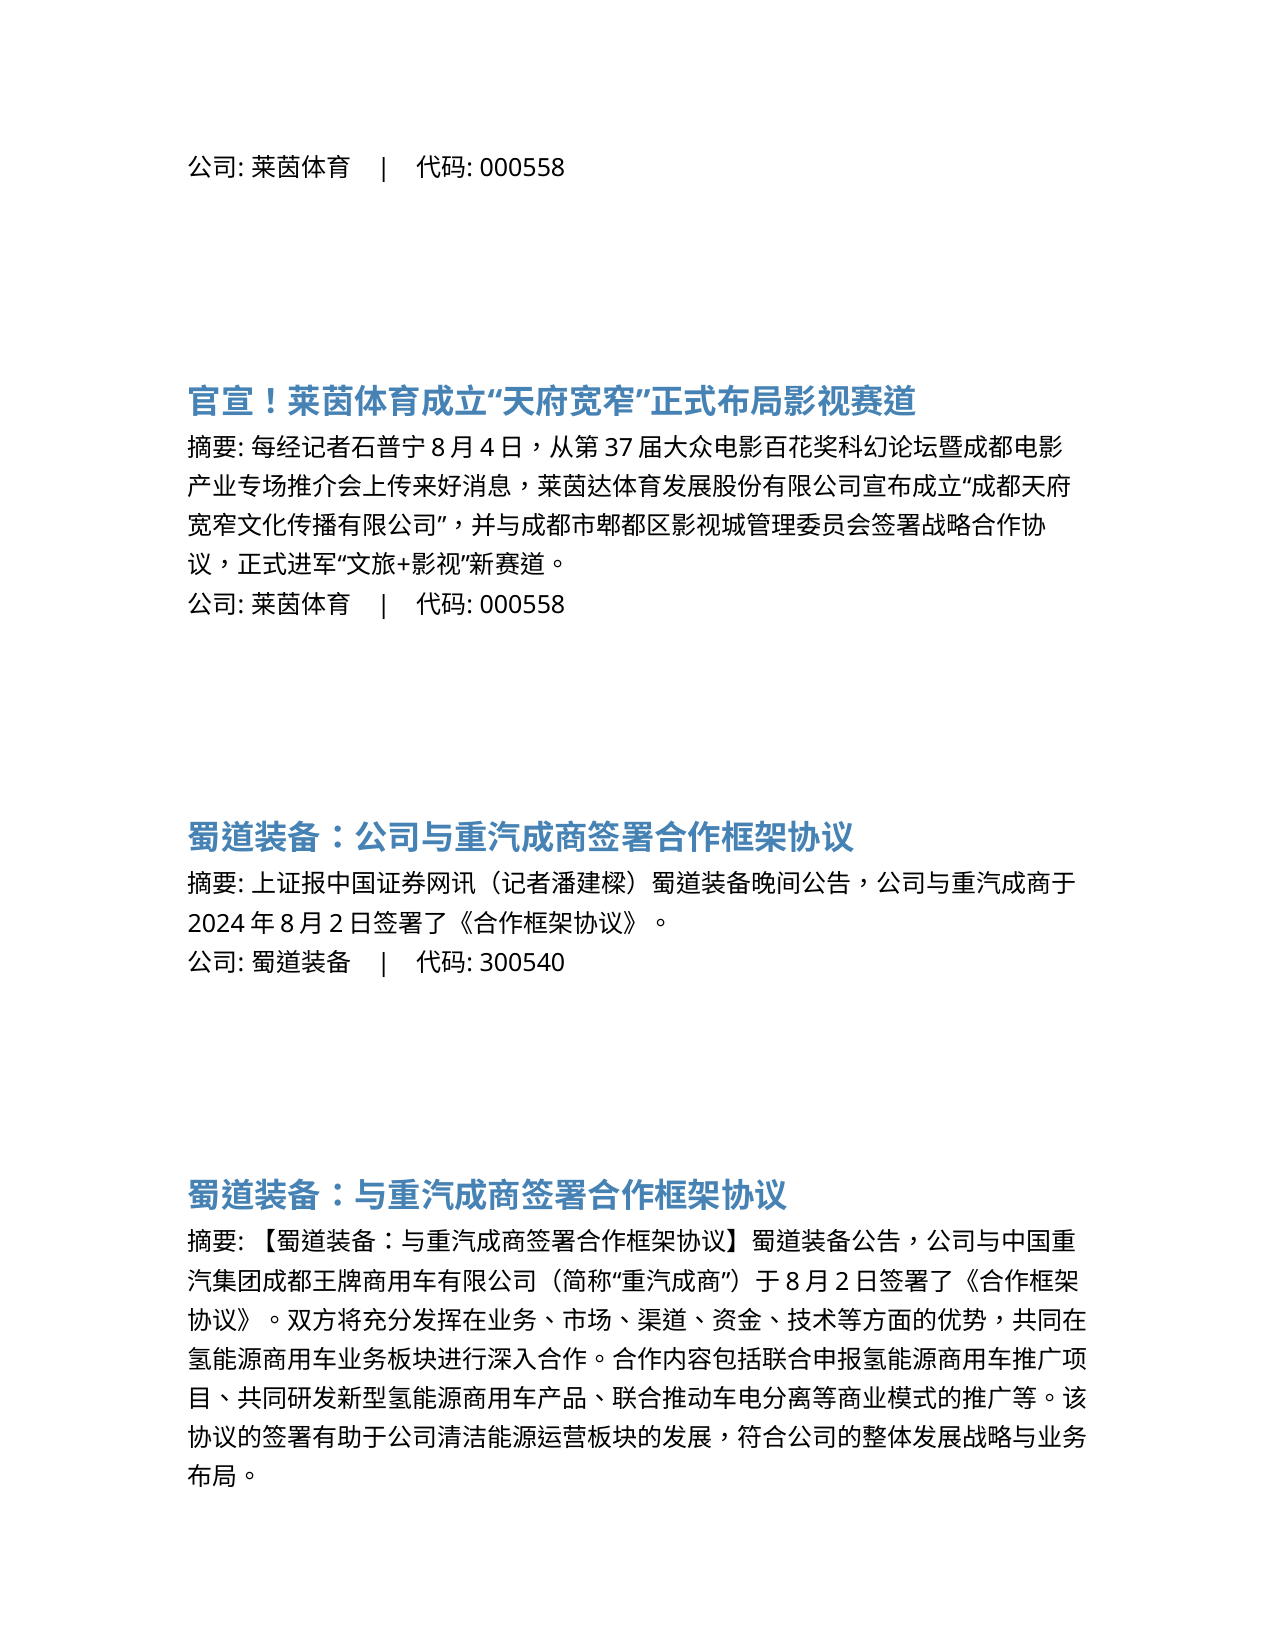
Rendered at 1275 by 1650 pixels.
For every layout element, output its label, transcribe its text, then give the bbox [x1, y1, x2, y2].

subtitle 官宣！莱茵体育成立“天府宽窄”正式布局影视赛道 [187, 377, 1087, 423]
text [187, 1224, 1087, 1493]
subtitle 蜀道装备：与重汽成商签署合作框架协议 [187, 1172, 1087, 1217]
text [187, 150, 1087, 223]
text 摘要: 上证报中国证券网讯（记者潘建樑）蜀道装备晚间公告，公司与重汽成商于2024年8月2日签署了《合作框架协议》。 公司: 蜀道装备 | 代码: 300540 [187, 866, 1087, 1018]
text 摘要: 每经记者石普宁8月4日，从第37届大众电影百花奖科幻论坛暨成都电影产业专场推介会上传来好消息，莱茵达体育发展股份有限公司宣布成立“成都天府宽窄文化传播有限公司”，并与成都市郫都区影视城管理委员会签署战略合作协议，正式进军“文旅+影视”新赛道。 公司: 莱茵体育 | 代码: 000558 [187, 430, 1087, 659]
subtitle 蜀道装备：公司与重汽成商签署合作框架协议 [187, 814, 1087, 859]
